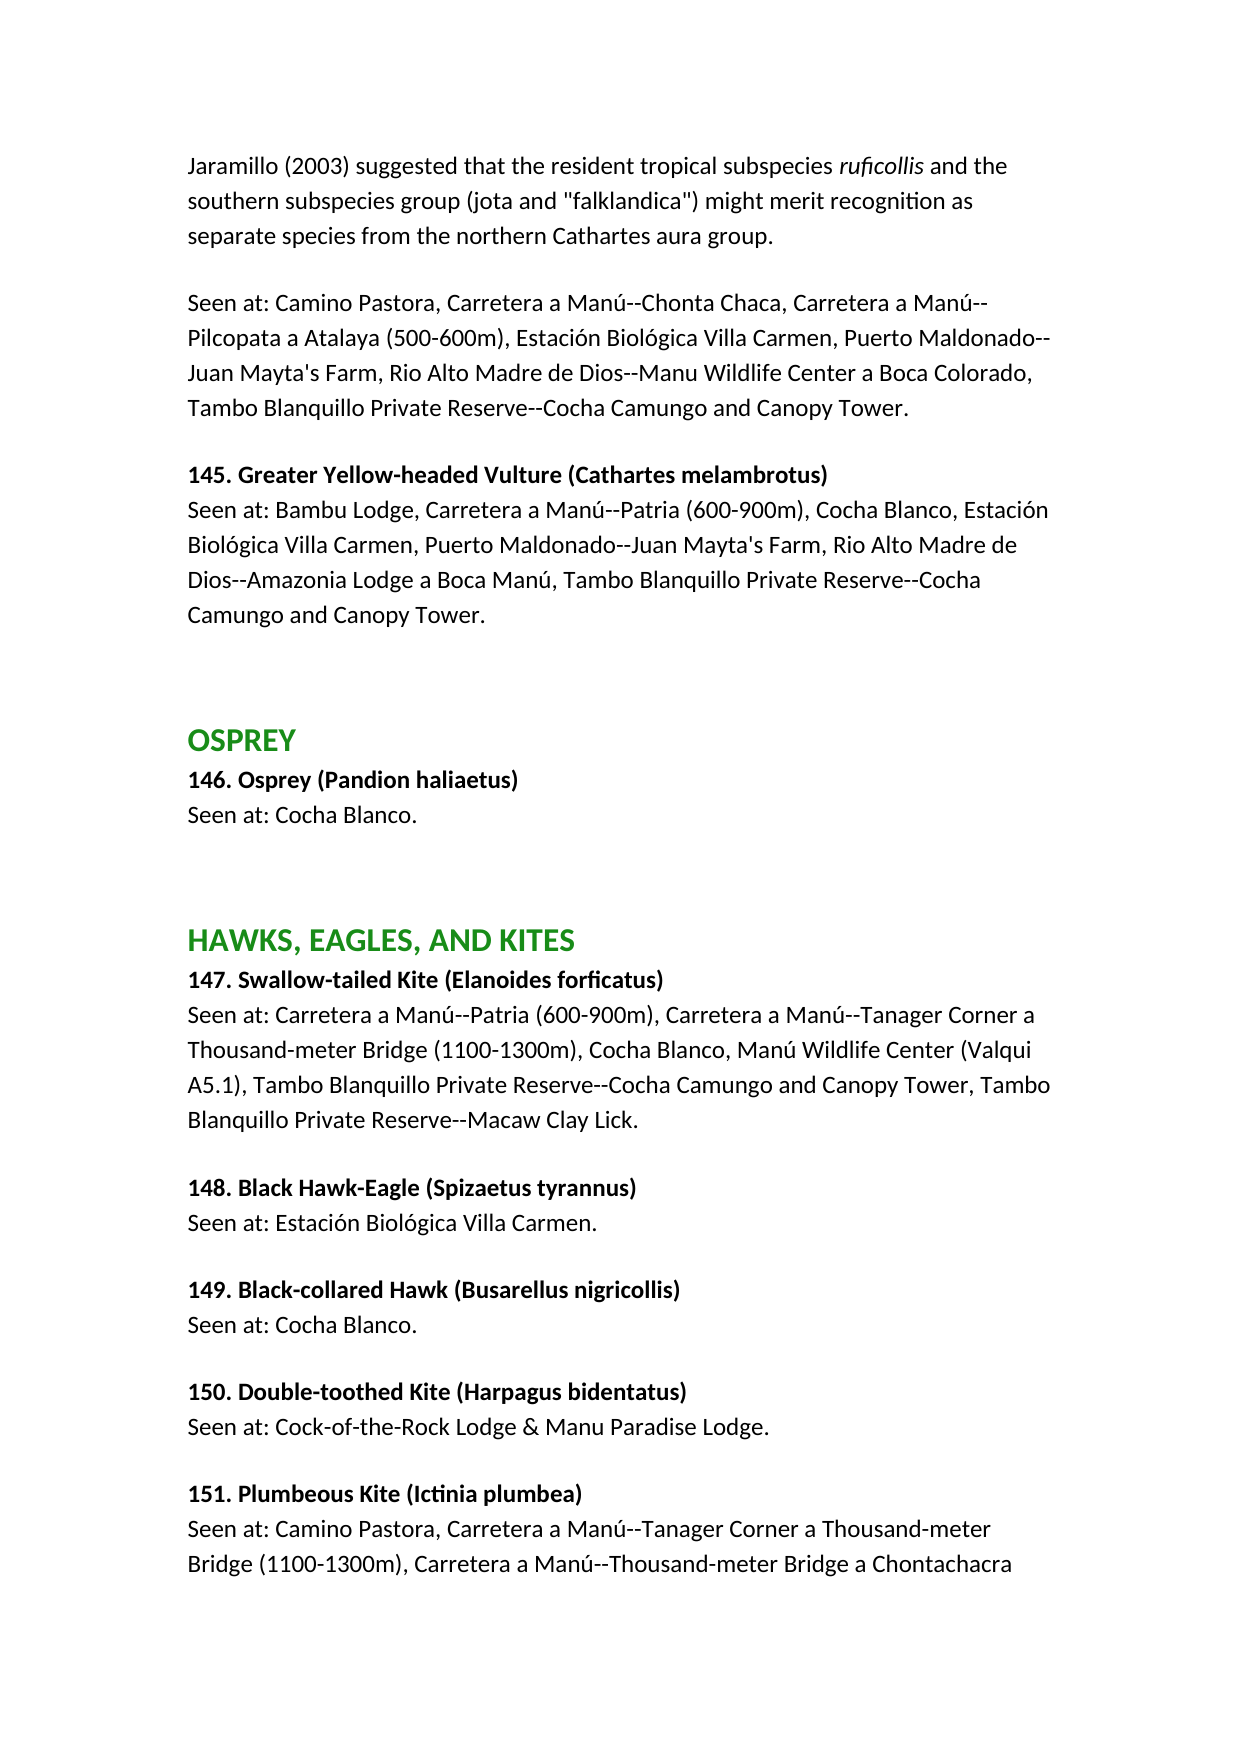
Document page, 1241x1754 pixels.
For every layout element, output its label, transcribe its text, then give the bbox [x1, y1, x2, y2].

text OSPREY 146. Osprey (Pandion haliaetus) Seen at: Cocha Blanco. [187, 719, 1053, 894]
